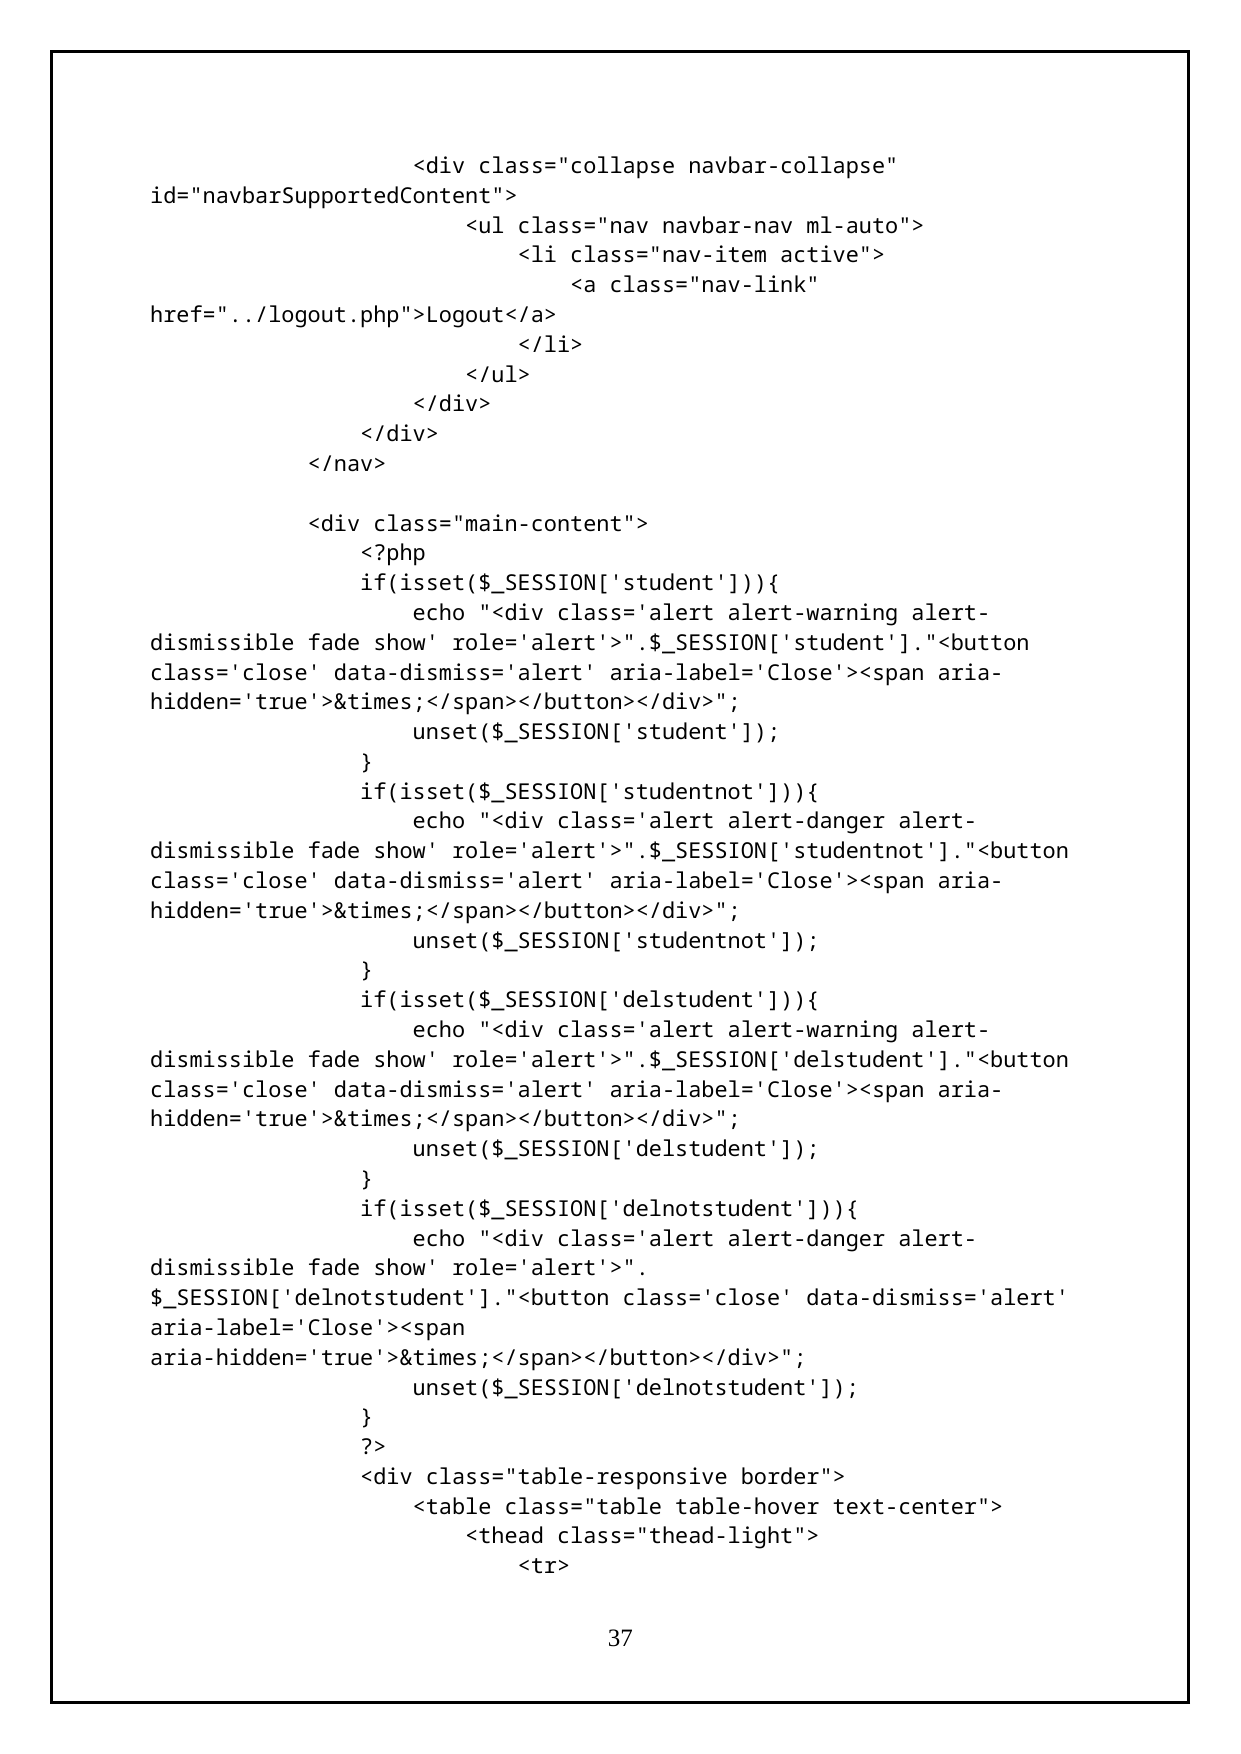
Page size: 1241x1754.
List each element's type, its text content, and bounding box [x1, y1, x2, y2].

text <div class="main-content"> [150, 507, 1090, 537]
text </li> [150, 329, 1090, 358]
text <table class="table table-hover text-center"> [150, 1491, 1090, 1520]
text ?> [150, 1431, 1090, 1461]
text } [150, 746, 1090, 776]
text if(isset($_SESSION['delnotstudent'])){ [150, 1193, 1090, 1222]
text unset($_SESSION['delnotstudent']); [150, 1371, 1090, 1401]
text unset($_SESSION['delstudent']); [150, 1133, 1090, 1163]
text } [150, 954, 1090, 984]
text if(isset($_SESSION['studentnot'])){ [150, 776, 1090, 805]
text <tr> [150, 1550, 1090, 1580]
text <thead class="thead-light"> [150, 1520, 1090, 1550]
text echo "<div class='alert alert-warning alert-dismissible fade show' role='alert'>".$_SESSION['delstudent']."<button class='close' data-dismiss='alert' aria-label='Close'><span aria-hidden='true'>&times;</span></button></div>"; [150, 1014, 1090, 1133]
text if(isset($_SESSION['student'])){ [150, 567, 1090, 597]
text </nav> [150, 448, 1090, 478]
text </div> [150, 388, 1090, 418]
text <?php [150, 537, 1090, 567]
text } [150, 1401, 1090, 1431]
text } [150, 1163, 1090, 1193]
text <li class="nav-item active"> [150, 239, 1090, 269]
text unset($_SESSION['student']); [150, 716, 1090, 746]
text if(isset($_SESSION['delstudent'])){ [150, 984, 1090, 1014]
text echo "<div class='alert alert-danger alert-dismissible fade show' role='alert'>".$_SESSION['studentnot']."<button class='close' data-dismiss='alert' aria-label='Close'><span aria-hidden='true'>&times;</span></button></div>"; [150, 805, 1090, 924]
text </div> [150, 418, 1090, 448]
text <div class="table-responsive border"> [150, 1461, 1090, 1491]
text echo "<div class='alert alert-warning alert-dismissible fade show' role='alert'>".$_SESSION['student']."<button class='close' data-dismiss='alert' aria-label='Close'><span aria-hidden='true'>&times;</span></button></div>"; [150, 597, 1090, 716]
text <ul class="nav navbar-nav ml-auto"> [150, 209, 1090, 239]
text echo "<div class='alert alert-danger alert-dismissible fade show' role='alert'>".$_SESSION['delnotstudent']."<button class='close' data-dismiss='alert' aria-label='Close'><span aria-hidden='true'>&times;</span></button></div>"; [150, 1222, 1090, 1371]
text </ul> [150, 358, 1090, 388]
text <div class="collapse navbar-collapse" id="navbarSupportedContent"> [150, 150, 1090, 209]
text unset($_SESSION['studentnot']); [150, 924, 1090, 954]
text <a class="nav-link" href="../logout.php">Logout</a> [150, 269, 1090, 329]
